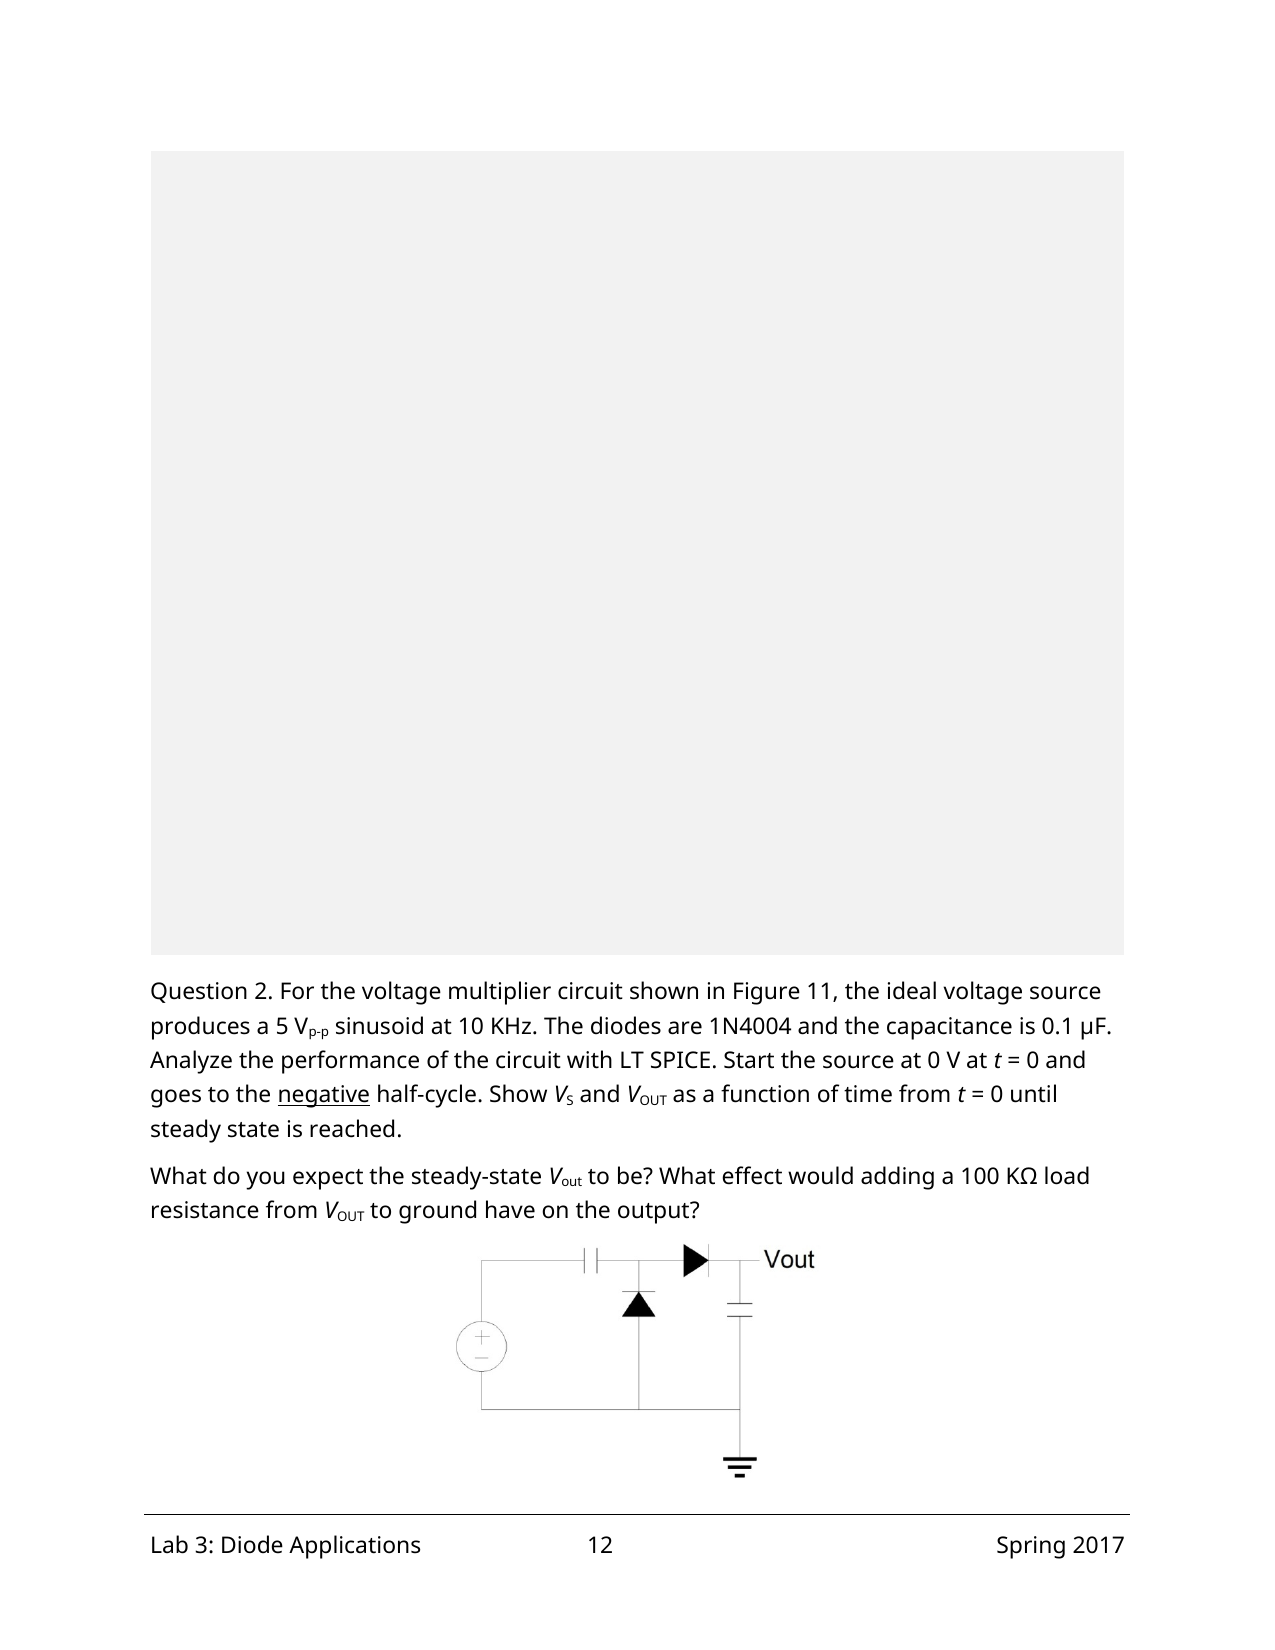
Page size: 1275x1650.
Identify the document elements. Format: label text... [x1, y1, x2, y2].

text What do you expect the steady-state Vout to be? What effect would adding a 100 KΩ load resistance from VOUT to ground have on the output? [150, 1159, 1125, 1225]
picture [453, 1240, 822, 1481]
text Question 2. For the voltage multiplier circuit shown in Figure 11, the ideal voltage source produces a 5 Vp-p sinusoid at 10 KHz. The diodes are 1N4004 and the capacitance is 0.1 µF. Analyze the performance of the circuit with LT SPICE. Start the source at 0 V at t = 0 and goes to the negative half-cycle. Show VS and VOUT as a function of time from t = 0 until steady state is reached. [150, 975, 1125, 1144]
